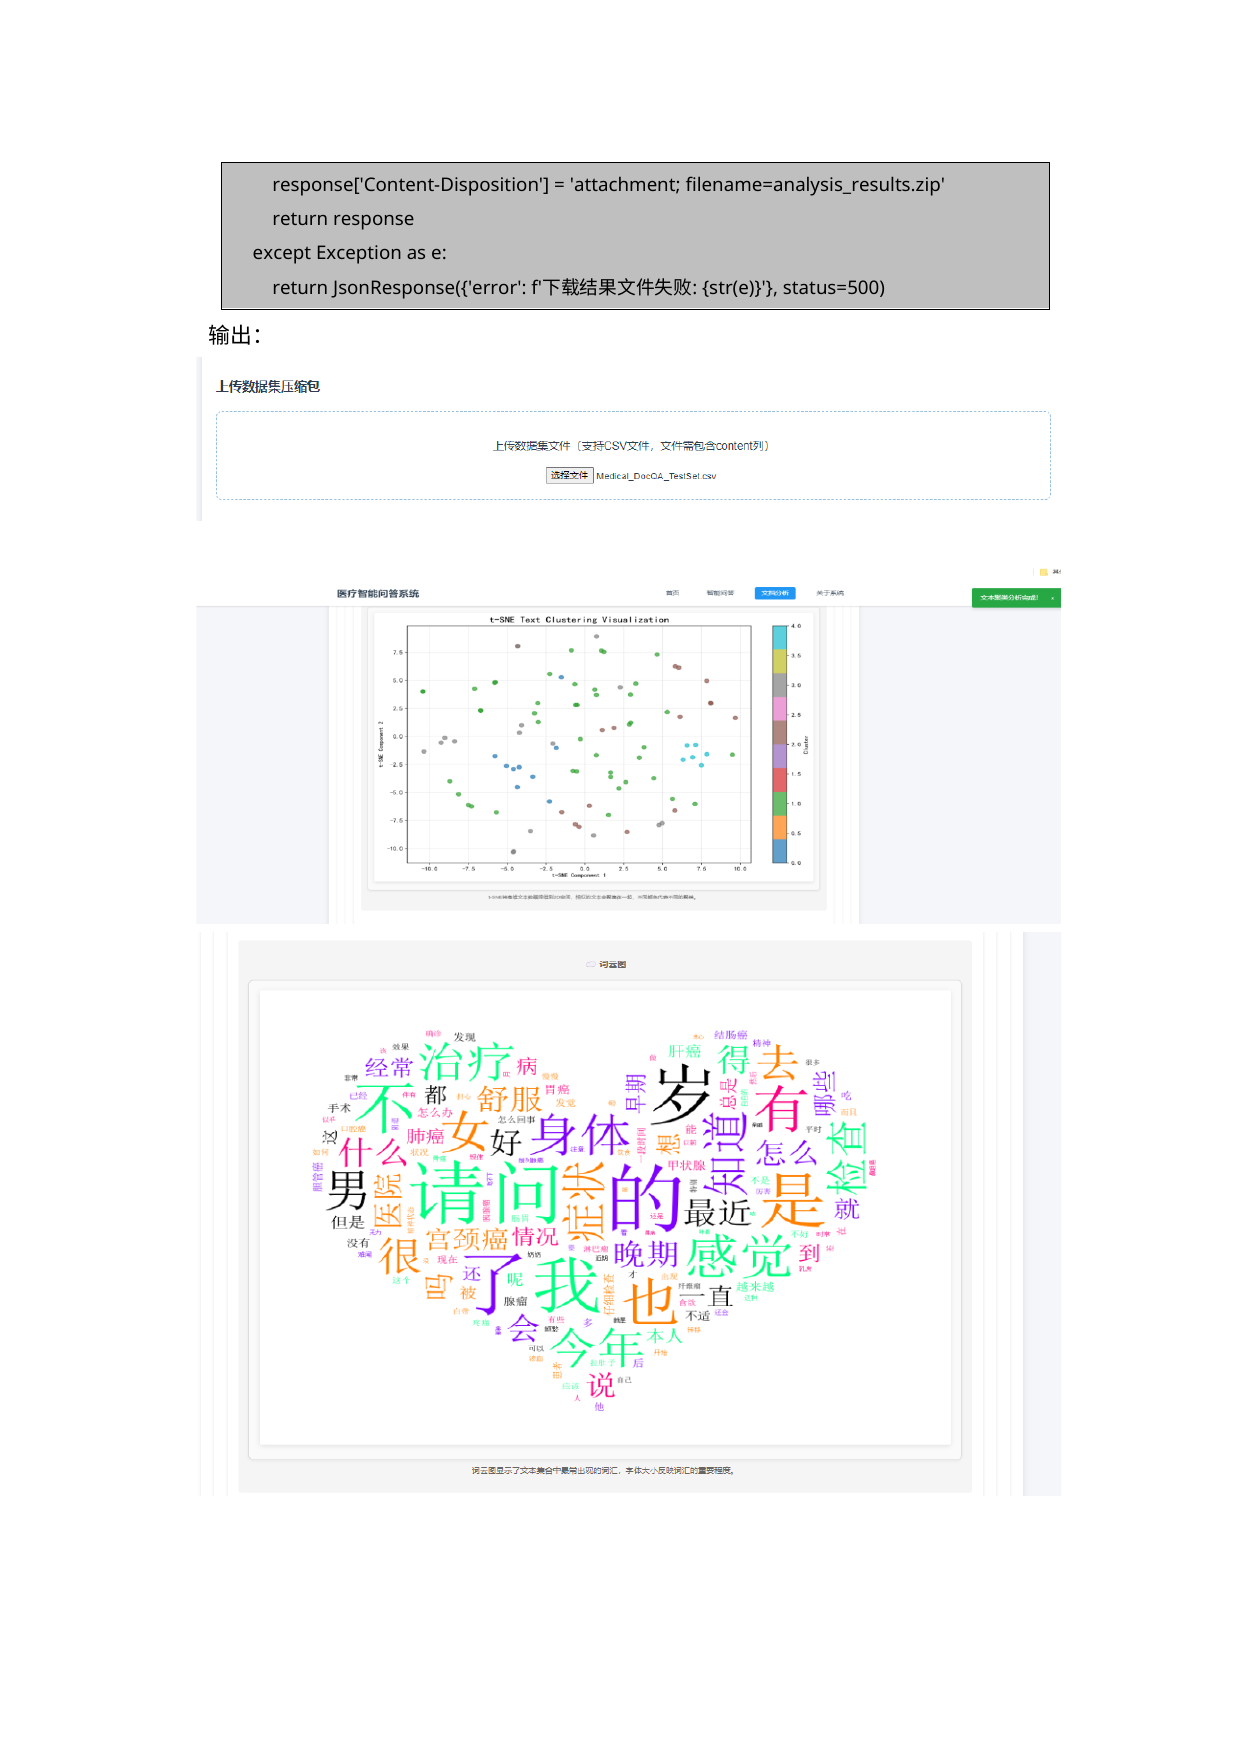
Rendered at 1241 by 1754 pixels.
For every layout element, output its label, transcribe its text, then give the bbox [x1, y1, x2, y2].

text 输出： [208, 318, 1032, 349]
picture [196, 567, 1061, 924]
picture [196, 357, 1062, 521]
picture [196, 932, 1062, 1496]
